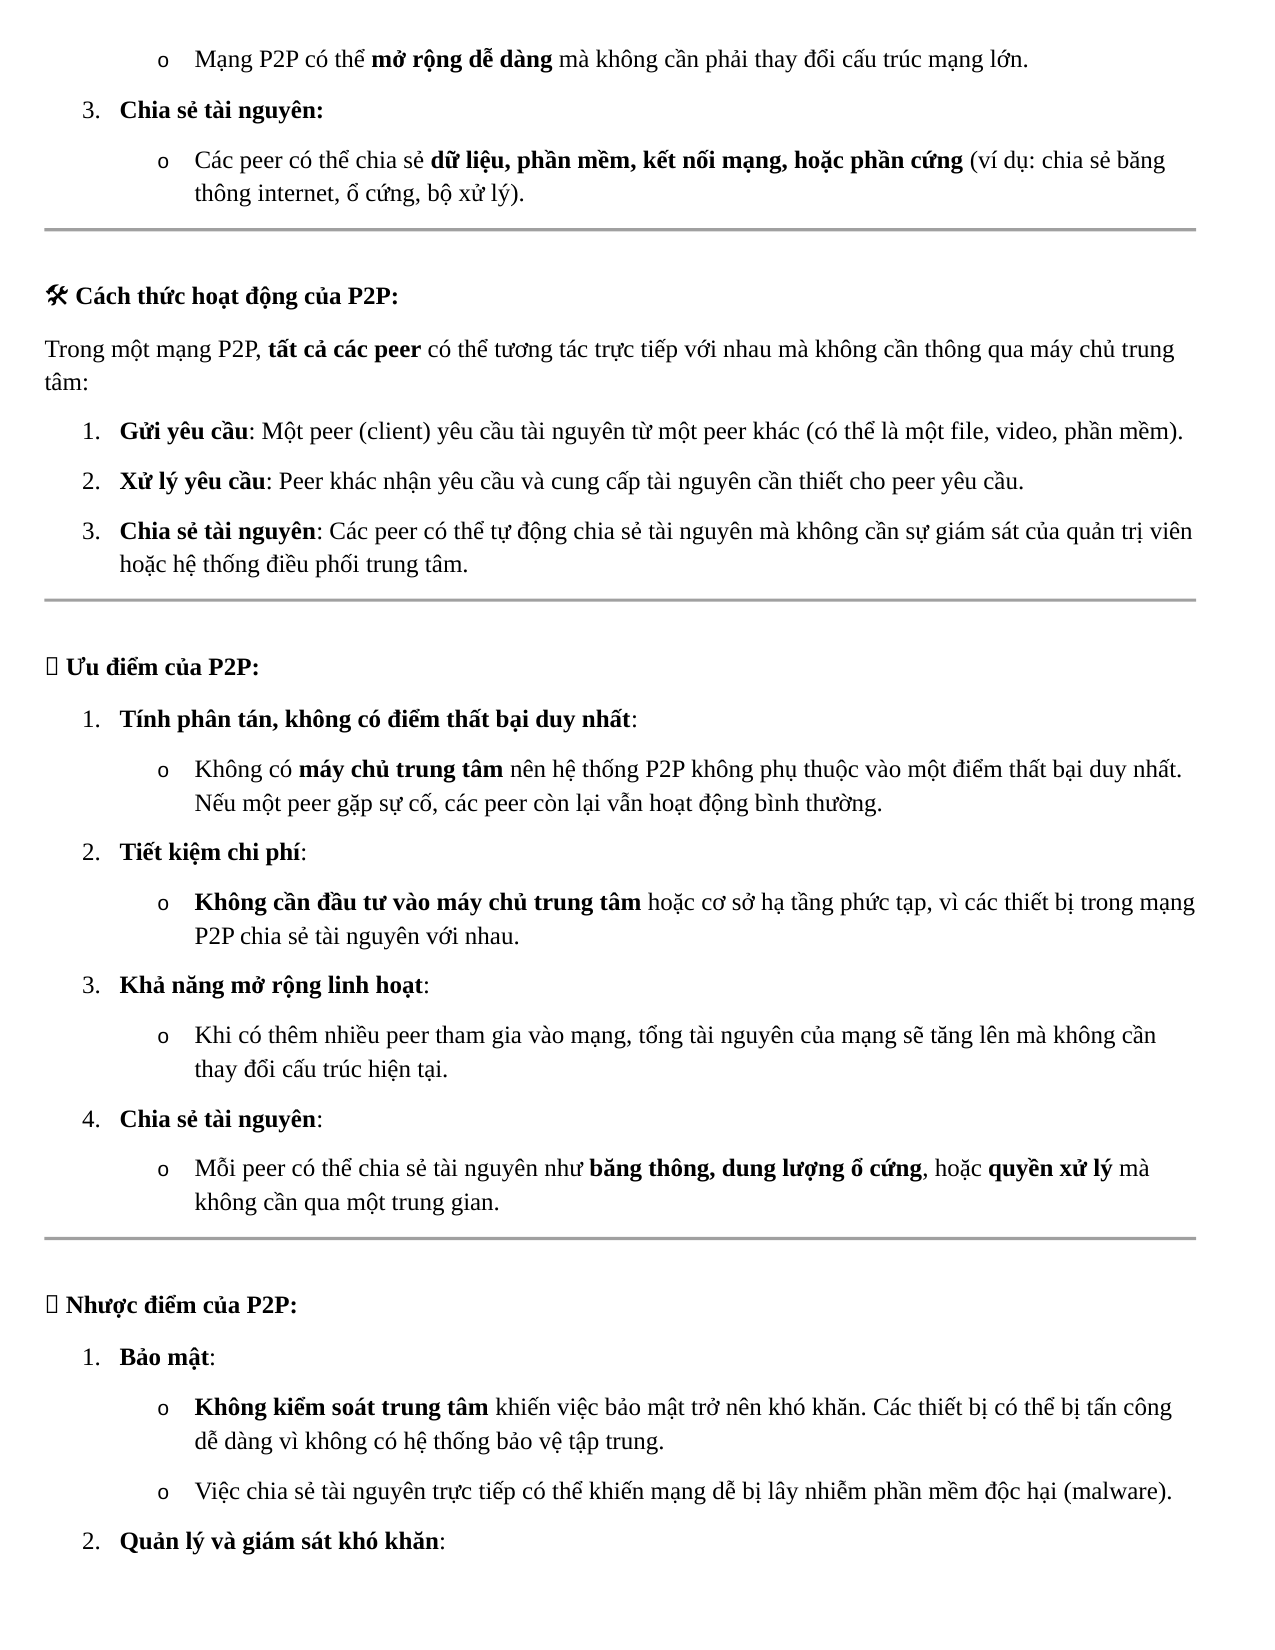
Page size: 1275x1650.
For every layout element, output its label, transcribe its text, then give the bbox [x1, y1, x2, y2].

list Tiết kiệm chi phí: [82, 837, 1196, 866]
list Không có máy chủ trung tâm nên hệ thống P2P không phụ thuộc vào một điểm thất bại duy nhất. Nếu một peer gặp sự cố, các peer còn lại vẫn hoạt động bình thường. [157, 754, 1196, 816]
list Tính phân tán, không có điểm thất bại duy nhất: [82, 704, 1196, 733]
list Các peer có thể chia sẻ dữ liệu, phần mềm, kết nối mạng, hoặc phần cứng (ví dụ: chia sẻ băng thông internet, ổ cứng, bộ xử lý). [157, 145, 1196, 207]
text Trong một mạng P2P, tất cả các peer có thể tương tác trực tiếp với nhau mà không cần thông qua máy chủ trung tâm: [44, 334, 1196, 396]
list Mỗi peer có thể chia sẻ tài nguyên như băng thông, dung lượng ổ cứng, hoặc quyền xử lý mà không cần qua một trung gian. [157, 1153, 1196, 1216]
list Khi có thêm nhiều peer tham gia vào mạng, tổng tài nguyên của mạng sẽ tăng lên mà không cần thay đổi cấu trúc hiện tại. [157, 1020, 1196, 1083]
list Khả năng mở rộng linh hoạt: [82, 971, 1196, 999]
text 🚀 Ưu điểm của P2P: [44, 648, 1196, 682]
list Xử lý yêu cầu: Peer khác nhận yêu cầu và cung cấp tài nguyên cần thiết cho peer yêu cầu. [82, 466, 1196, 495]
list Gửi yêu cầu: Một peer (client) yêu cầu tài nguyên từ một peer khác (có thể là một file, video, phần mềm). [82, 416, 1196, 445]
list Việc chia sẻ tài nguyên trực tiếp có thể khiến mạng dễ bị lây nhiễm phần mềm độc hại (malware). [157, 1476, 1196, 1505]
list Không kiểm soát trung tâm khiến việc bảo mật trở nên khó khăn. Các thiết bị có thể bị tấn công dễ dàng vì không có hệ thống bảo vệ tập trung. [157, 1392, 1196, 1455]
list Chia sẻ tài nguyên: Các peer có thể tự động chia sẻ tài nguyên mà không cần sự giám sát của quản trị viên hoặc hệ thống điều phối trung tâm. [82, 516, 1196, 578]
list Mạng P2P có thể mở rộng dễ dàng mà không cần phải thay đổi cấu trúc mạng lớn. [157, 44, 1196, 74]
list Không cần đầu tư vào máy chủ trung tâm hoặc cơ sở hạ tầng phức tạp, vì các thiết bị trong mạng P2P chia sẻ tài nguyên với nhau. [157, 887, 1196, 949]
text ❌ Nhược điểm của P2P: [44, 1287, 1196, 1321]
list Chia sẻ tài nguyên: [82, 1104, 1196, 1132]
text 🛠️ Cách thức hoạt động của P2P: [44, 278, 1196, 312]
list Chia sẻ tài nguyên: [82, 95, 1196, 124]
list Bảo mật: [82, 1342, 1196, 1371]
list Quản lý và giám sát khó khăn: [82, 1526, 1196, 1555]
